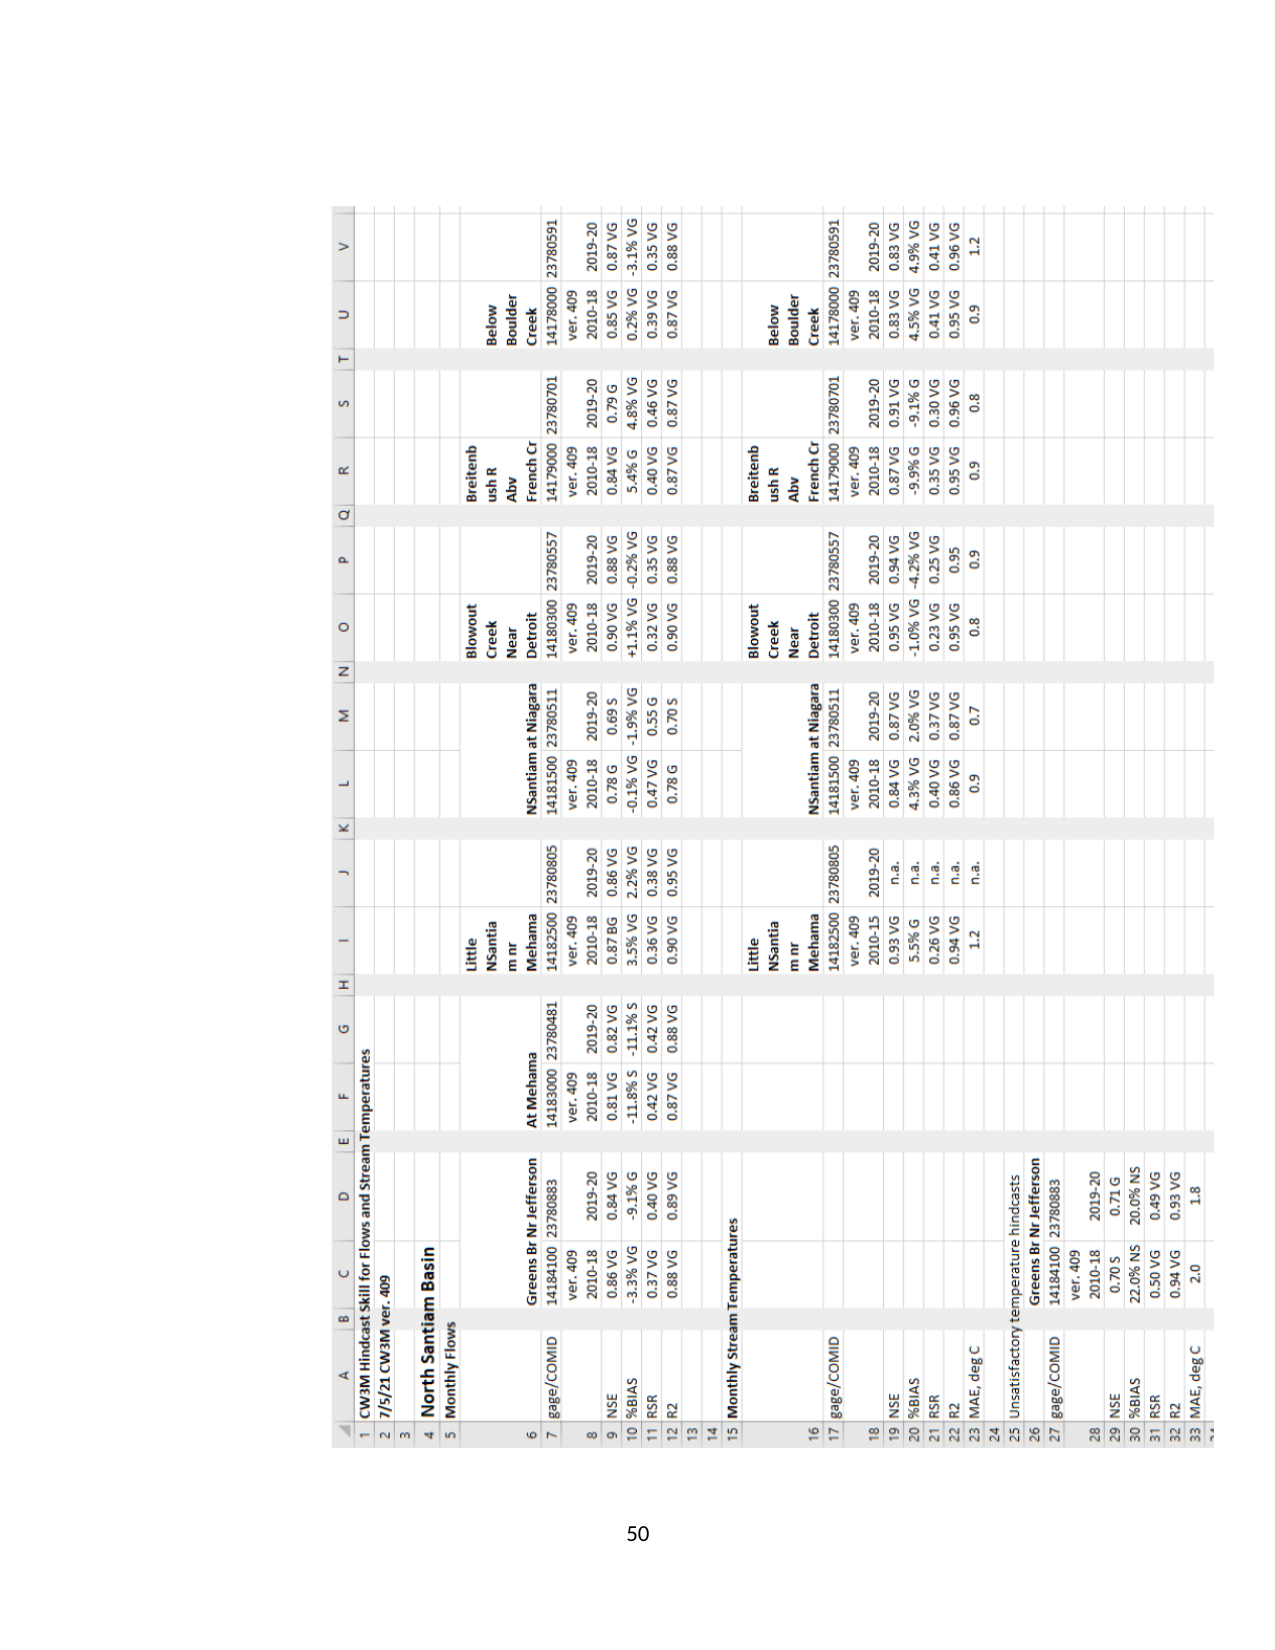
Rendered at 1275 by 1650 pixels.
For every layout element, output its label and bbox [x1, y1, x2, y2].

picture [332, 207, 1214, 1447]
